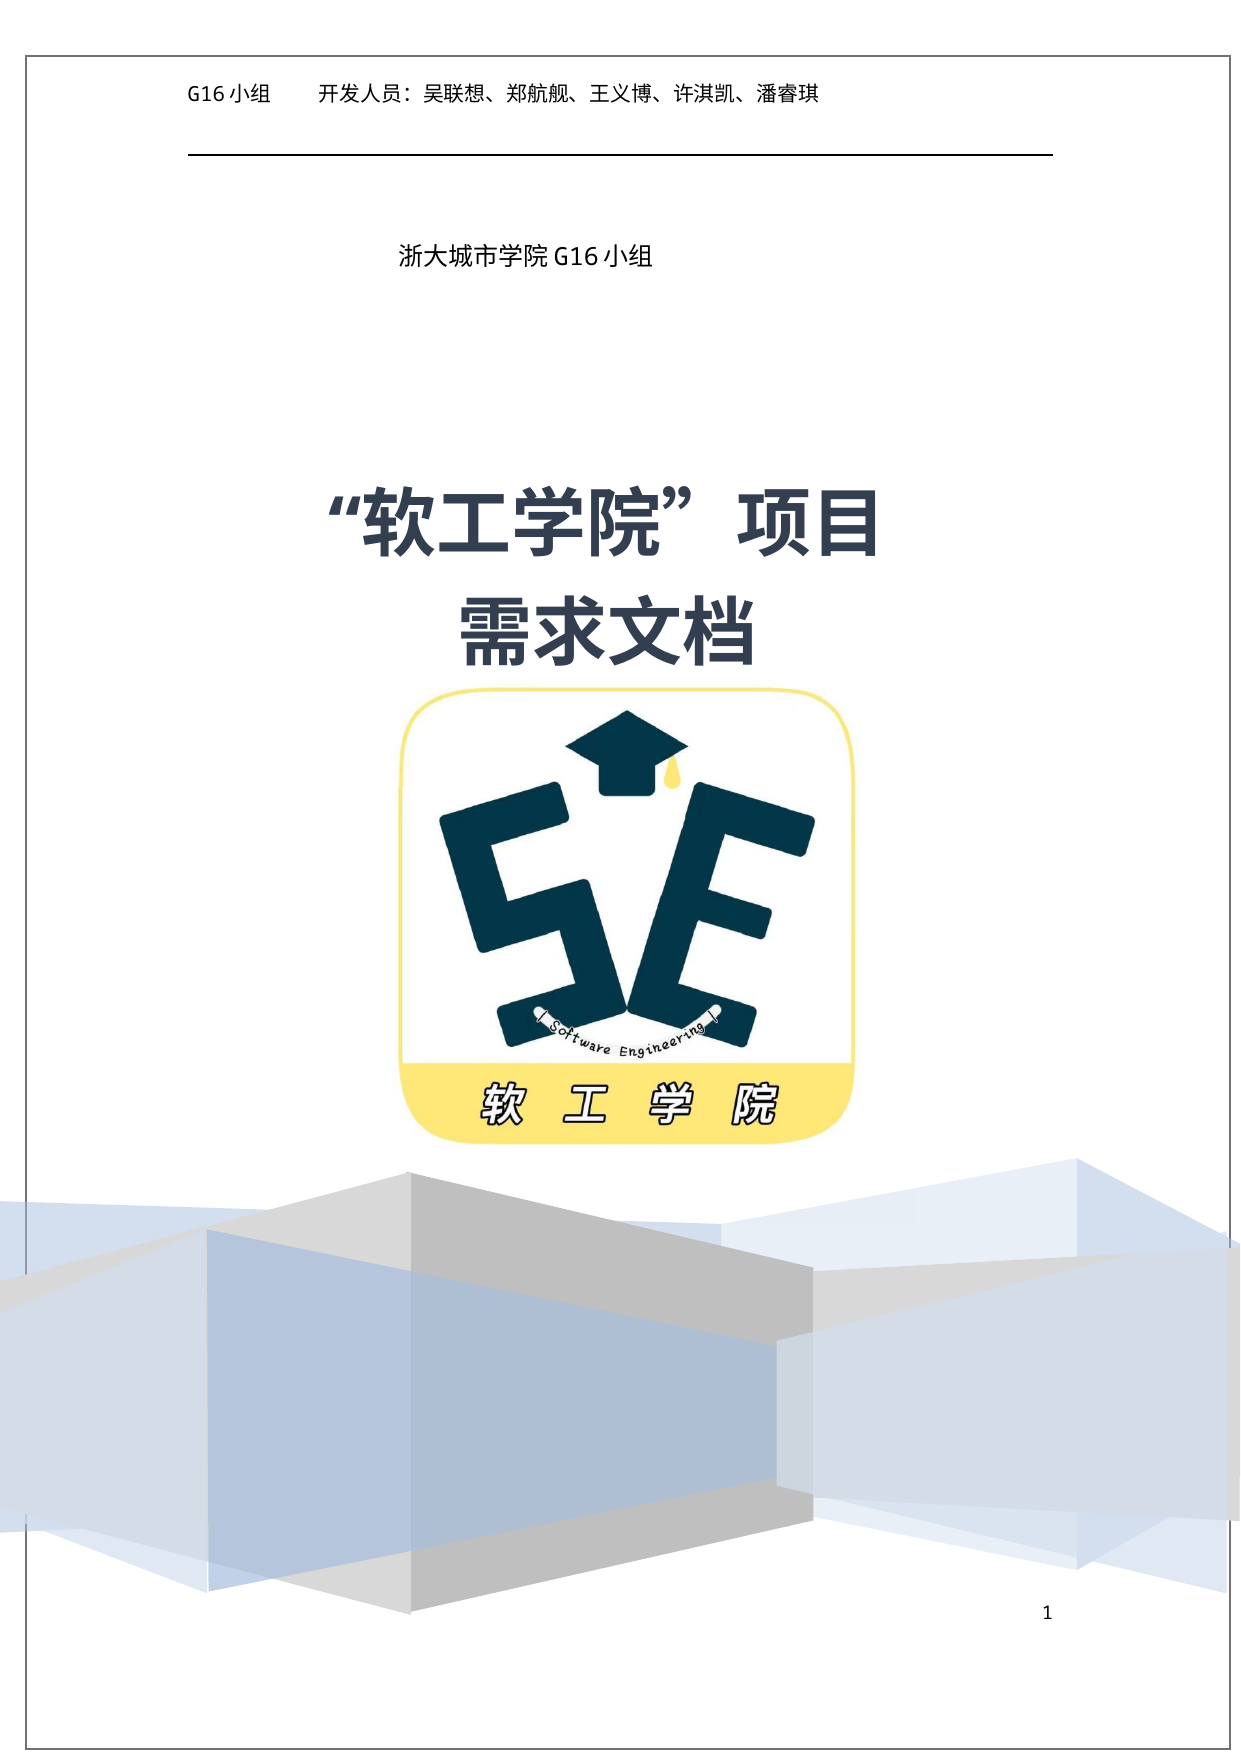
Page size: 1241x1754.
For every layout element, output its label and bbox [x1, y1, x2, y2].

picture [336, 678, 916, 1223]
